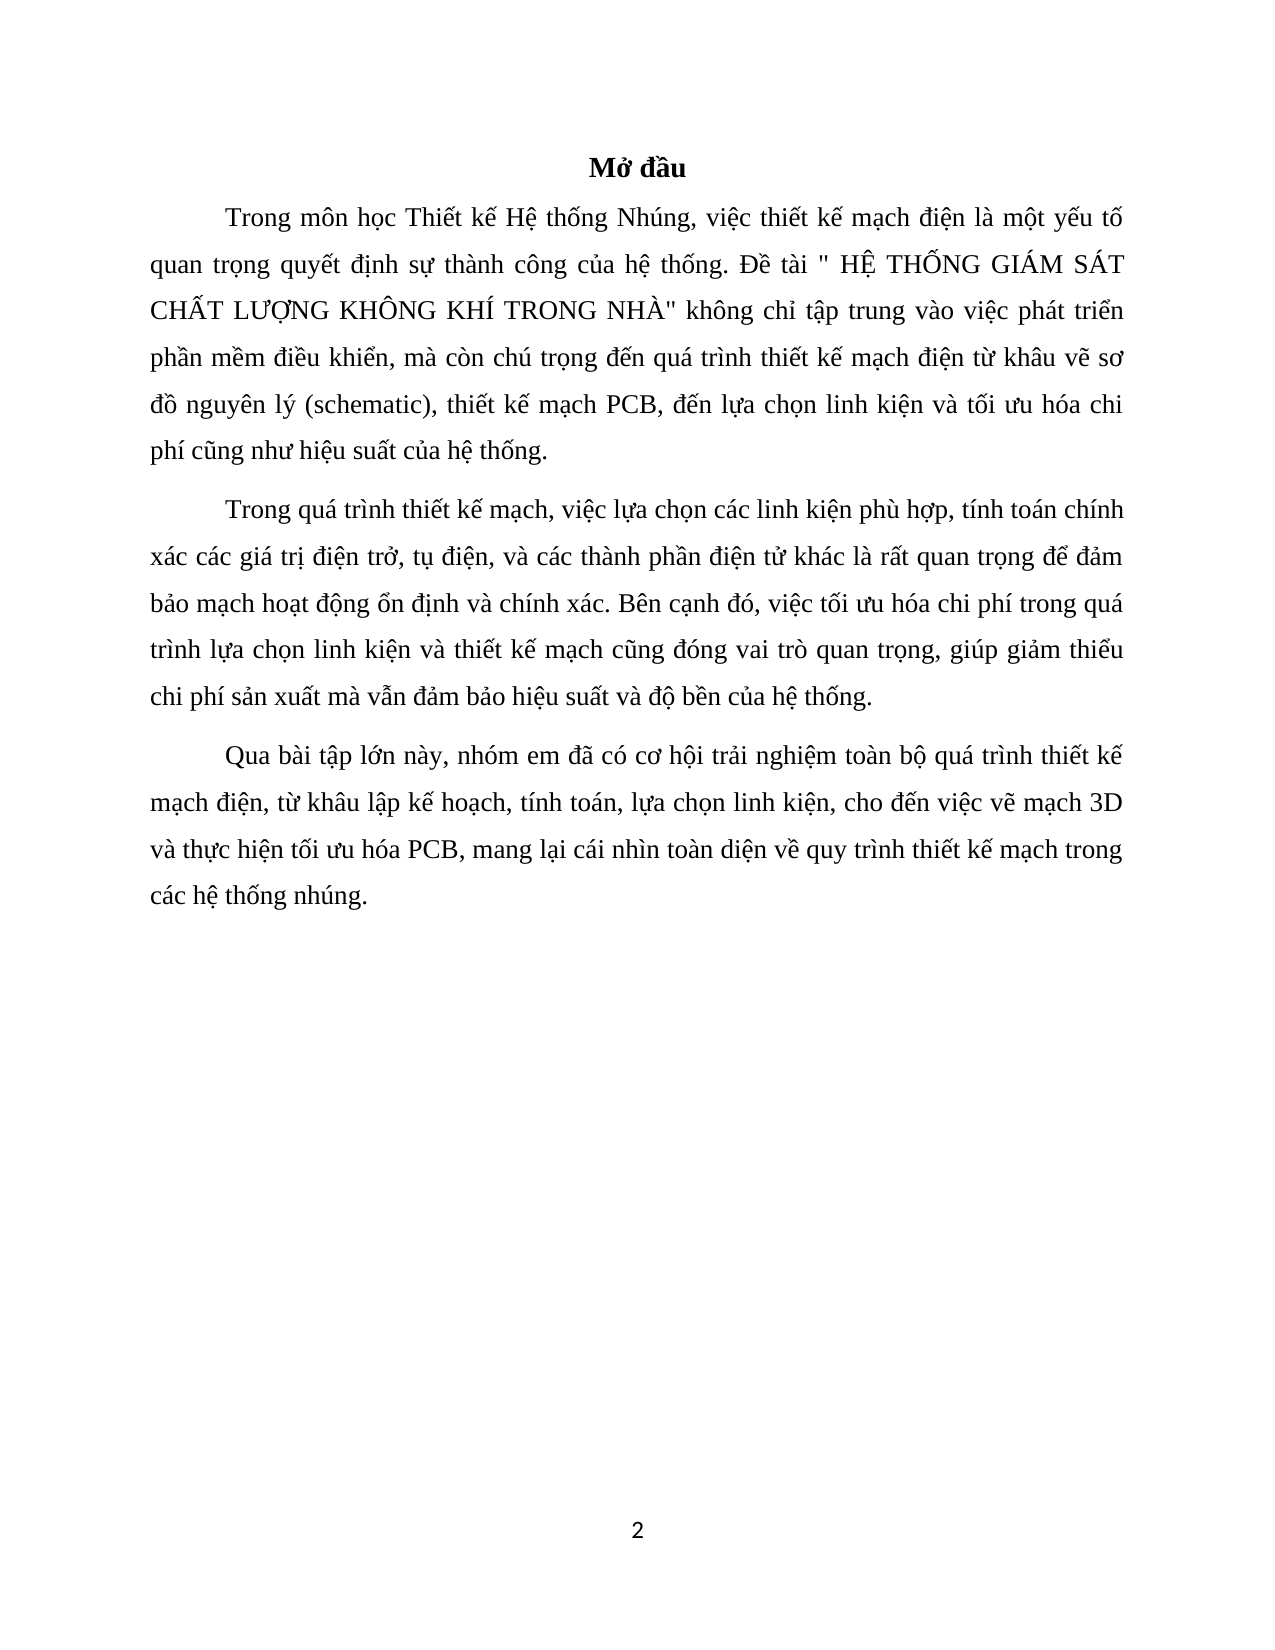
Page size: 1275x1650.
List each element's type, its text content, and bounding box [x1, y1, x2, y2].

subtitle Mở đầu [150, 150, 1125, 183]
text Qua bài tập lớn này, nhóm em đã có cơ hội trải nghiệm toàn bộ quá trình thiết kế mạch điện, từ khâu lập kế hoạch, tính toán, lựa chọn linh kiện, cho đến việc vẽ mạch 3D và thực hiện tối ưu hóa PCB, mang lại cái nhìn toàn diện về quy trình thiết kế mạch trong các hệ thống nhúng. [150, 739, 1125, 911]
text Trong quá trình thiết kế mạch, việc lựa chọn các linh kiện phù hợp, tính toán chính xác các giá trị điện trở, tụ điện, và các thành phần điện tử khác là rất quan trọng để đảm bảo mạch hoạt động ổn định và chính xác. Bên cạnh đó, việc tối ưu hóa chi phí trong quá trình lựa chọn linh kiện và thiết kế mạch cũng đóng vai trò quan trọng, giúp giảm thiểu chi phí sản xuất mà vẫn đảm bảo hiệu suất và độ bền của hệ thống. [150, 493, 1125, 711]
text Trong môn học Thiết kế Hệ thống Nhúng, việc thiết kế mạch điện là một yếu tố quan trọng quyết định sự thành công của hệ thống. Đề tài " HỆ THỐNG GIÁM SÁT CHẤT LƯỢNG KHÔNG KHÍ TRONG NHÀ" không chỉ tập trung vào việc phát triển phần mềm điều khiển, mà còn chú trọng đến quá trình thiết kế mạch điện từ khâu vẽ sơ đồ nguyên lý (schematic), thiết kế mạch PCB, đến lựa chọn linh kiện và tối ưu hóa chi phí cũng như hiệu suất của hệ thống. [150, 201, 1125, 466]
